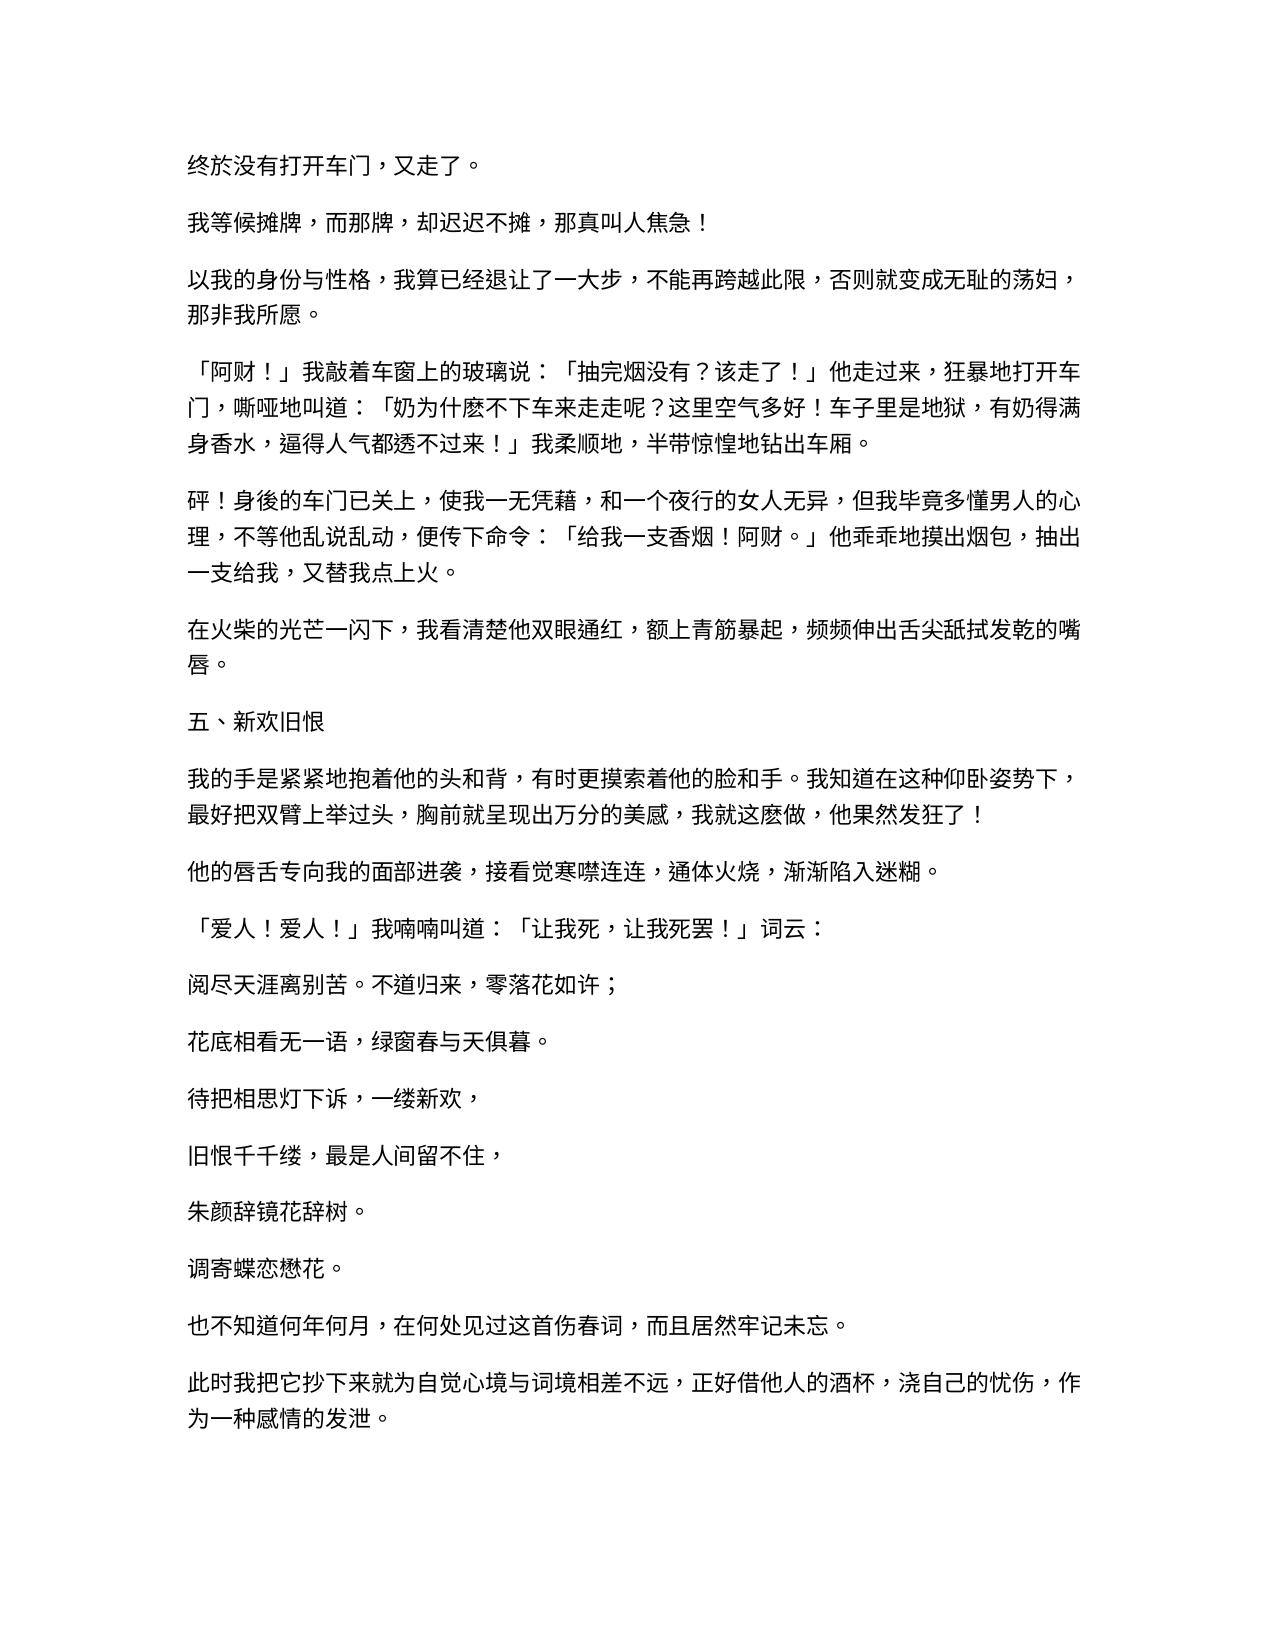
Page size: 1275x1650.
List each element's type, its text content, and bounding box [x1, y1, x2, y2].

text 此时我把它抄下来就为自觉心境与词境相差不远，正好借他人的酒杯，浇自己的忧伤，作为一种感情的发泄。 [187, 1367, 1087, 1434]
text 他的唇舌专向我的面部进袭，接看觉寒噤连连，通体火烧，渐渐陷入迷糊。 [187, 856, 1087, 887]
text 以我的身份与性格，我算已经退让了一大步，不能再跨越此限，否则就变成无耻的荡妇，那非我所愿。 [187, 263, 1087, 331]
text 阅尽天涯离别苦。不道归来，零落花如许； [187, 969, 1087, 1001]
text 花底相看无一语，绿窗春与天俱暮。 [187, 1026, 1087, 1057]
text 「爱人！爱人！」我喃喃叫道：「让我死，让我死罢！」词云： [187, 912, 1087, 944]
text 「阿财！」我敲着车窗上的玻璃说：「抽完烟没有？该走了！」他走过来，狂暴地打开车门，嘶哑地叫道：「奶为什麽不下车来走走呢？这里空气多好！车子里是地狱，有奶得满身香水，逼得人气都透不过来！」我柔顺地，半带惊惶地钻出车厢。 [187, 356, 1087, 459]
text 我的手是紧紧地抱着他的头和背，有时更摸索着他的脸和手。我知道在这种仰卧姿势下，最好把双臂上举过头，胸前就呈现出万分的美感，我就这麽做，他果然发狂了！ [187, 763, 1087, 830]
text 终於没有打开车门，又走了。 [187, 150, 1087, 181]
text 也不知道何年何月，在何处见过这首伤春词，而且居然牢记未忘。 [187, 1310, 1087, 1341]
text 调寄蝶恋懋花。 [187, 1253, 1087, 1284]
text 旧恨千千缕，最是人间留不住， [187, 1139, 1087, 1171]
text 我等候摊牌，而那牌，却迟迟不摊，那真叫人焦急！ [187, 207, 1087, 238]
text 五、新欢旧恨 [187, 706, 1087, 737]
text 待把相思灯下诉，一缕新欢， [187, 1083, 1087, 1114]
text 在火柴的光芒一闪下，我看清楚他双眼通红，额上青筋暴起，频频伸出舌尖舐拭发乾的嘴唇。 [187, 613, 1087, 681]
text 砰！身後的车门已关上，使我一无凭藉，和一个夜行的女人无异，但我毕竟多懂男人的心理，不等他乱说乱动，便传下命令：「给我一支香烟！阿财。」他乖乖地摸出烟包，抽出一支给我，又替我点上火。 [187, 485, 1087, 588]
text 朱颜辞镜花辞树。 [187, 1196, 1087, 1228]
